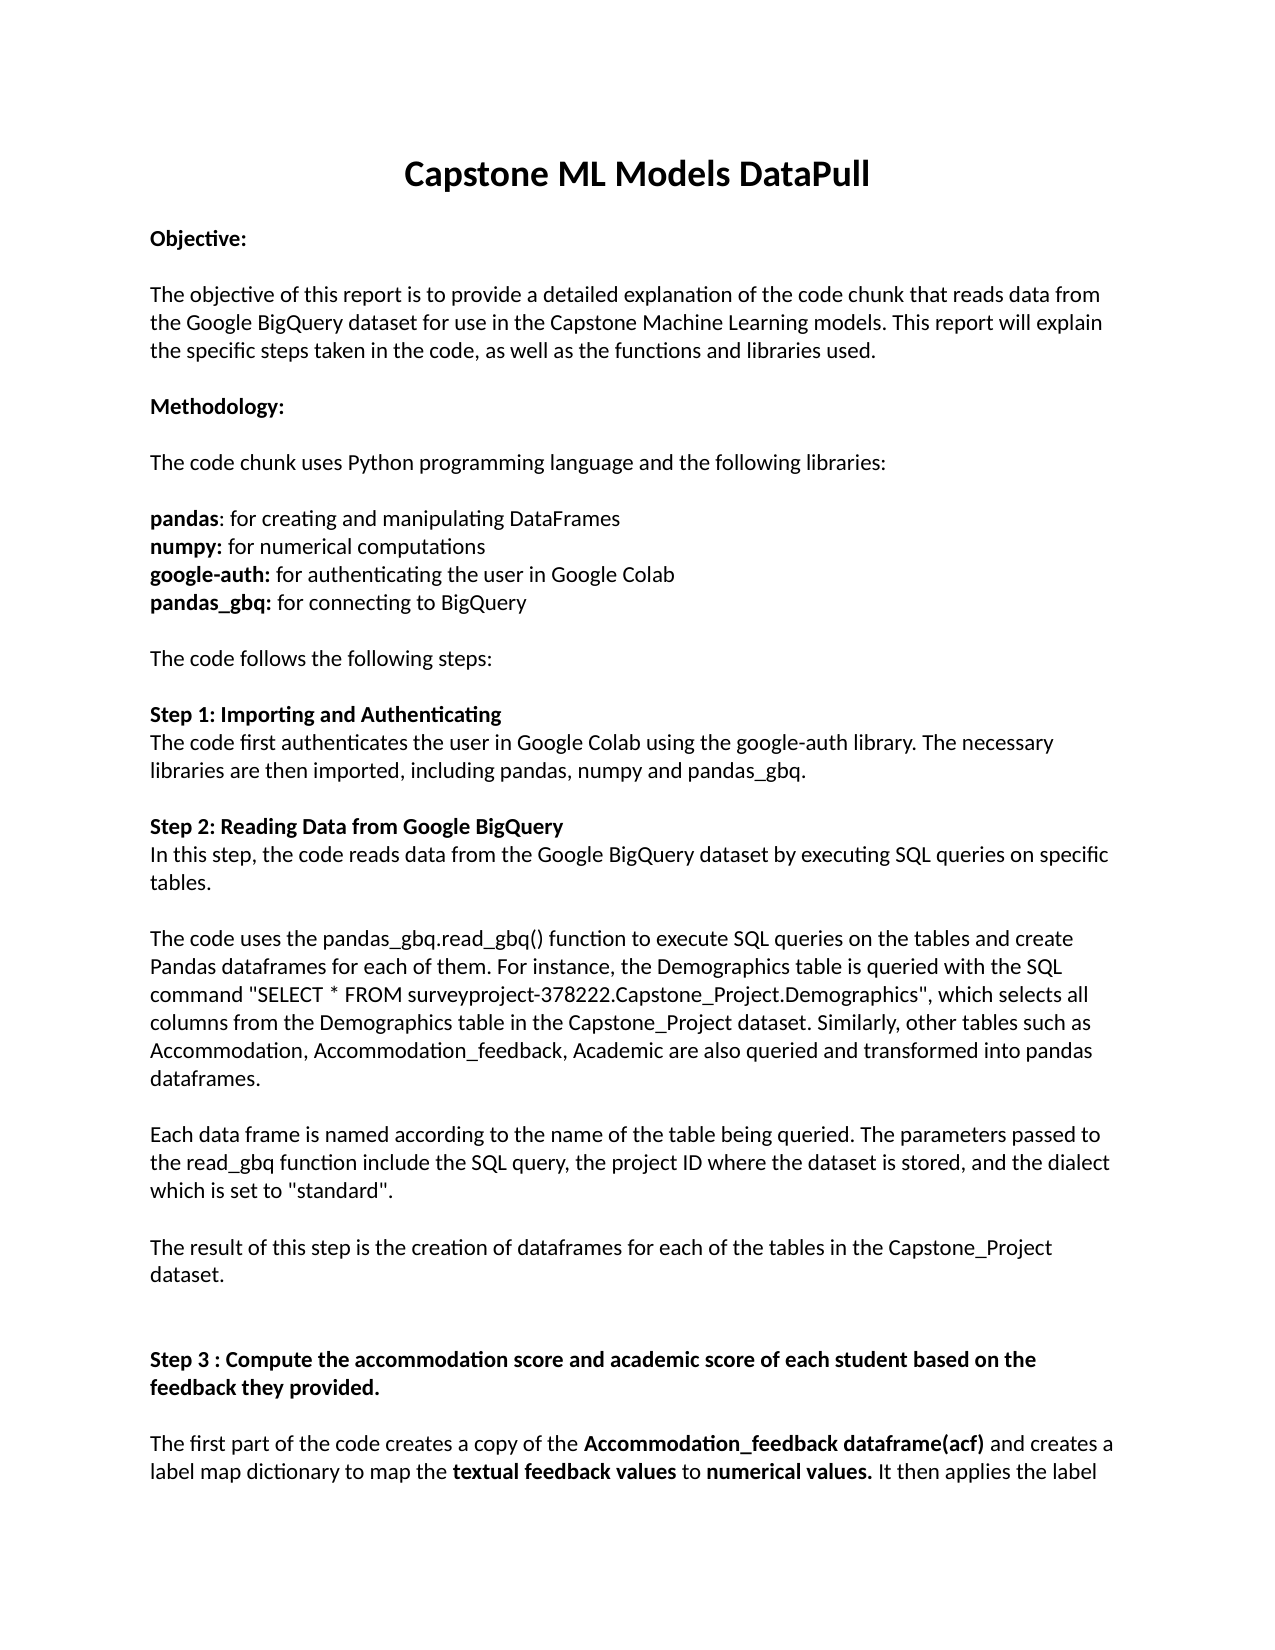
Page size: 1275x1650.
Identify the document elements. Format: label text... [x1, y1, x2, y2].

text pandas: for creating and manipulating DataFrames [150, 504, 1125, 532]
text Step 2: Reading Data from Google BigQuery [150, 812, 1125, 840]
text google-auth: for authenticating the user in Google Colab [150, 560, 1125, 588]
text pandas_gbq: for connecting to BigQuery [150, 588, 1125, 616]
text Methodology: [150, 392, 1125, 420]
text The code chunk uses Python programming language and the following libraries: [150, 448, 1125, 476]
text The code uses the pandas_gbq.read_gbq() function to execute SQL queries on the tables and create Pandas dataframes for each of them. For instance, the Demographics table is queried with the SQL command "SELECT * FROM surveyproject-378222.Capstone_Project.Demographics", which selects all columns from the Demographics table in the Capstone_Project dataset. Similarly, other tables such as Accommodation, Accommodation_feedback, Academic are also queried and transformed into pandas dataframes. [150, 924, 1125, 1092]
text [150, 1429, 1125, 1485]
text The code follows the following steps: [150, 644, 1125, 672]
text In this step, the code reads data from the Google BigQuery dataset by executing SQL queries on specific tables. [150, 840, 1125, 896]
text The result of this step is the creation of dataframes for each of the tables in the Capstone_Project dataset. [150, 1233, 1125, 1289]
text Step 1: Importing and Authenticating [150, 700, 1125, 728]
text Each data frame is named according to the name of the table being queried. The parameters passed to the read_gbq function include the SQL query, the project ID where the dataset is stored, and the dialect which is set to "standard". [150, 1121, 1125, 1204]
text Capstone ML Models DataPull [150, 150, 1125, 196]
text The code first authenticates the user in Google Colab using the google-auth library. The necessary libraries are then imported, including pandas, numpy and pandas_gbq. [150, 728, 1125, 784]
text The objective of this report is to provide a detailed explanation of the code chunk that reads data from the Google BigQuery dataset for use in the Capstone Machine Learning models. This report will explain the specific steps taken in the code, as well as the functions and libraries used. [150, 280, 1125, 364]
text Step 3 : Compute the accommodation score and academic score of each student based on the feedback they provided. [150, 1345, 1125, 1401]
text Objective: [150, 224, 1125, 252]
text numpy: for numerical computations [150, 532, 1125, 560]
